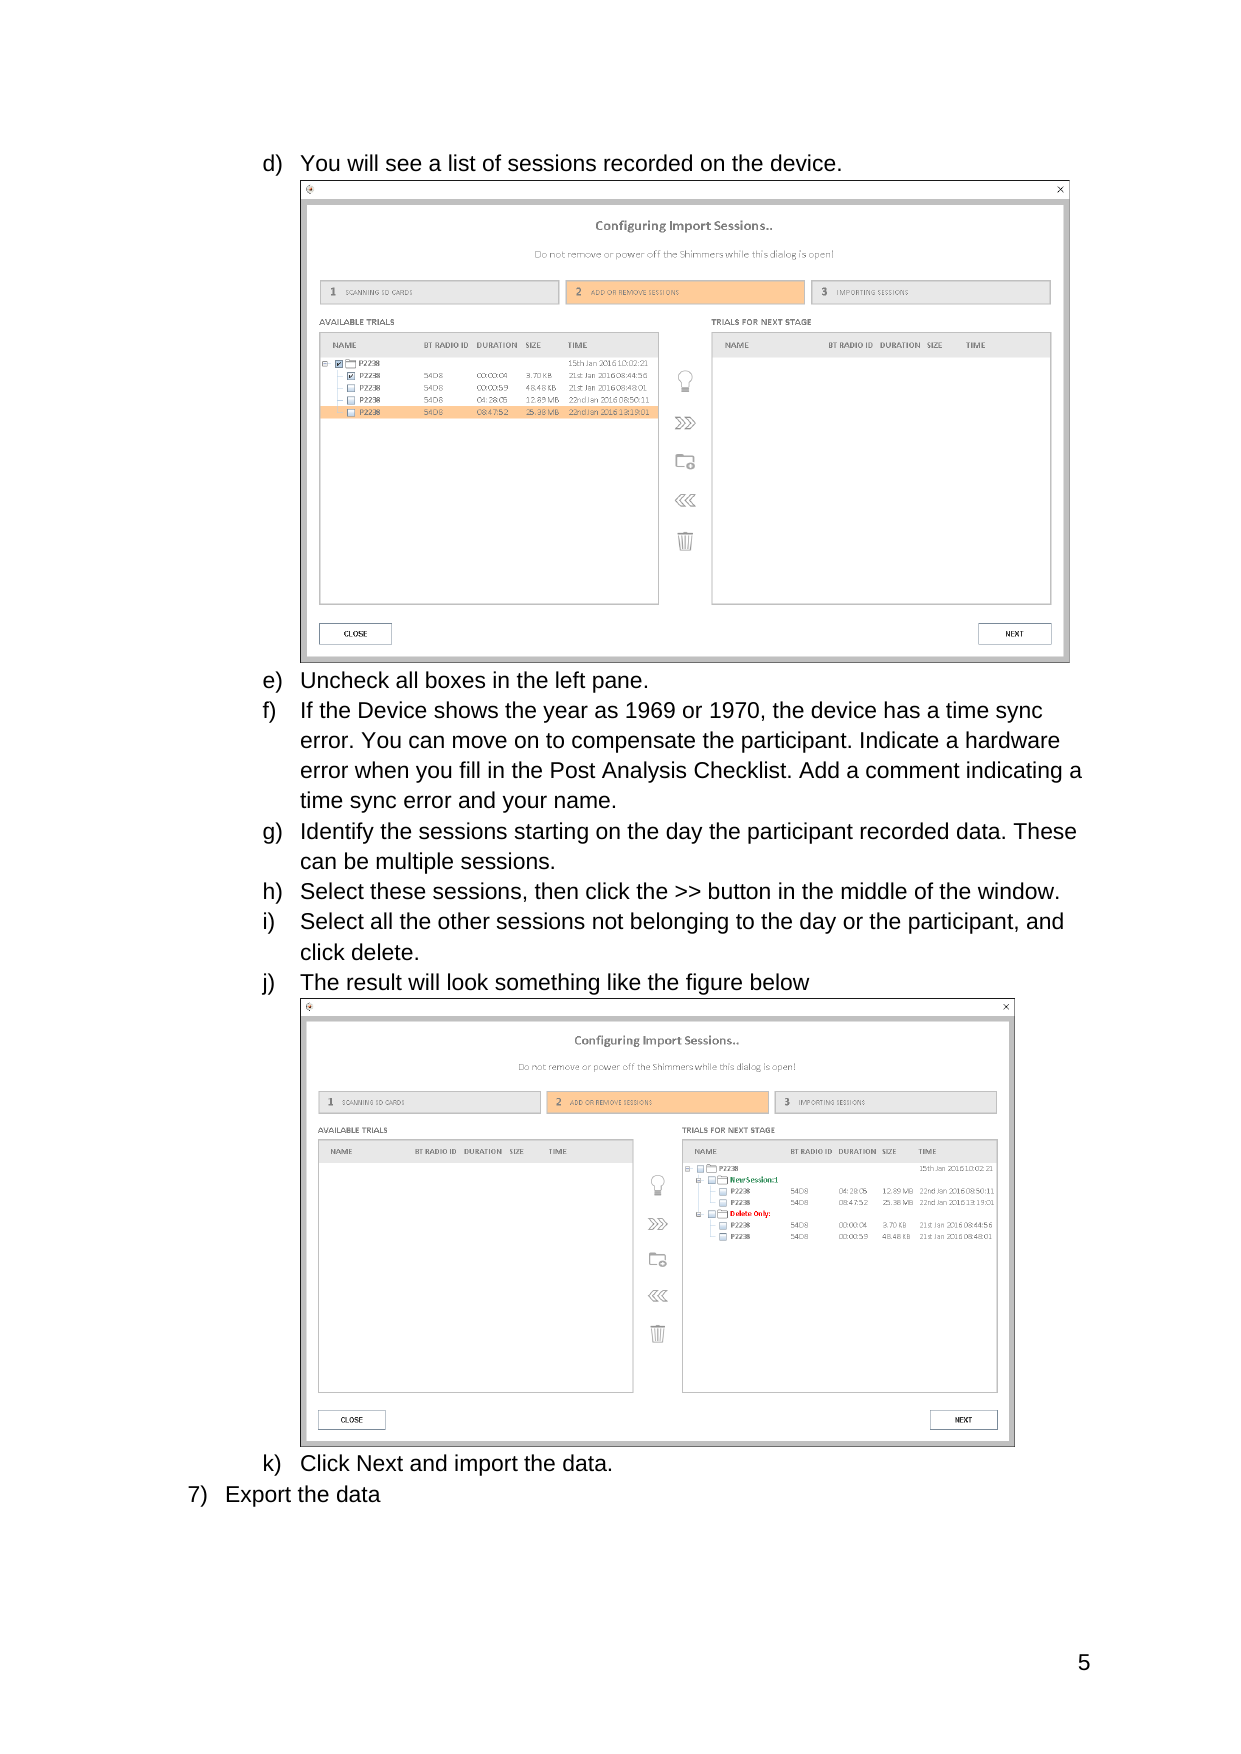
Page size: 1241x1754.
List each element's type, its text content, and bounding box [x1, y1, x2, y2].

picture [300, 998, 1015, 1447]
list Select all the other sessions not belonging to the day or the participant, and click delete. [262, 908, 1090, 965]
list Identify the sessions starting on the day the participant recorded data. These can be multiple sessions. [262, 818, 1090, 874]
list If the Device shows the year as 1969 or 1970, the device has a time sync error. You can move on to compensate the participant. Indicate a hardware error when you fill in the Post Analysis Checklist. Add a comment indicating a time sync error and your name. [262, 697, 1090, 814]
list Export the data [187, 1481, 1090, 1507]
list Uncheck all boxes in the left pane. [262, 667, 1090, 693]
list Select these sessions, then click the >> button in the middle of the window. [262, 878, 1090, 904]
picture [300, 180, 1070, 663]
list Click Next and import the data. [262, 1450, 1090, 1477]
